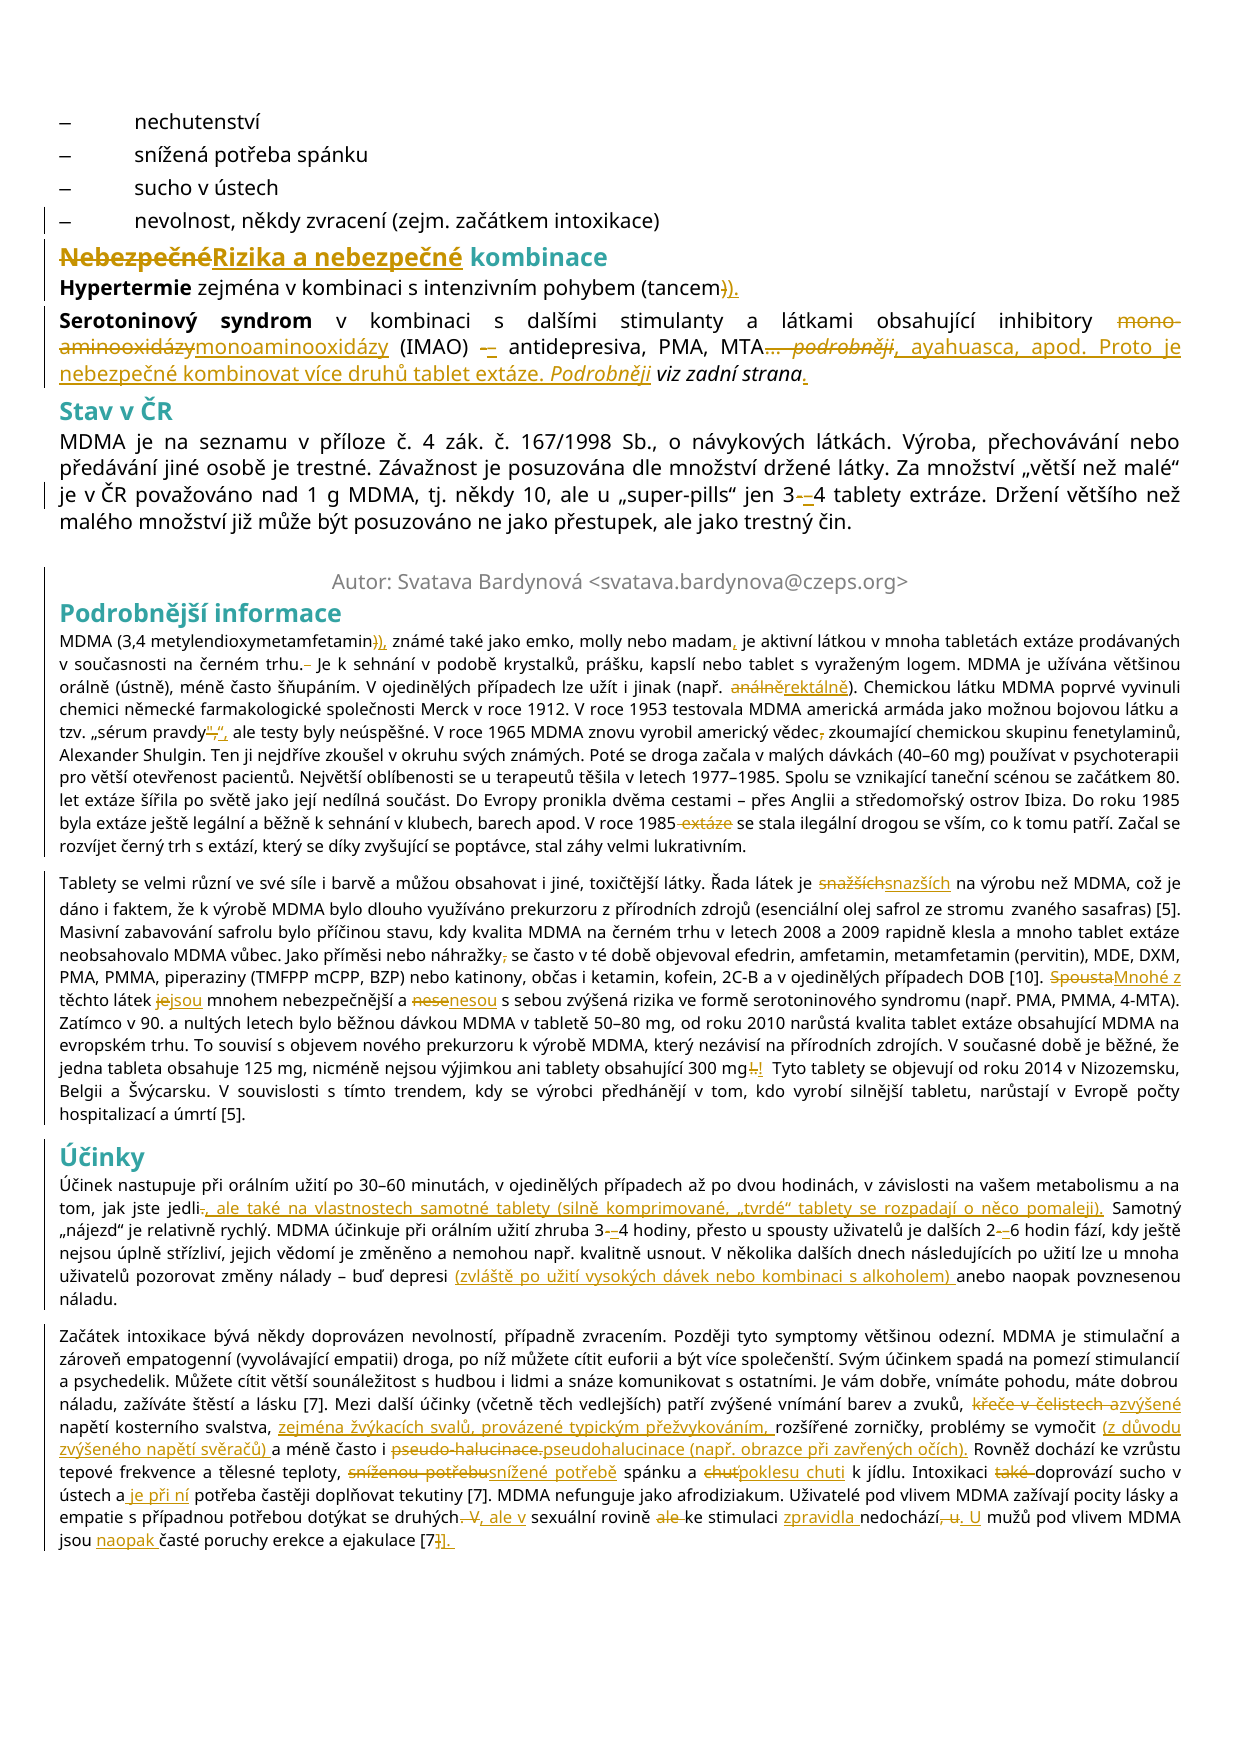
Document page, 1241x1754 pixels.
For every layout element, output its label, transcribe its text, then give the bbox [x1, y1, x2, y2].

text Tablety se velmi různí ve své síle i barvě a můžou obsahovat i jiné, toxičtější látky. Řada látek je na výrobu než MDMA, což je dáno i faktem, že k výrobě MDMA bylo dlouho využíváno prekurzoru z přírodních zdrojů (esenciální olej safrol ze stromu zvaného sasafras) [5]. Masivní zabavování safrolu bylo příčinou stavu, kdy kvalita MDMA na černém trhu v letech 2008 a 2009 rapidně klesla a mnoho tablet extáze neobsahovalo MDMA vůbec. Jako příměsi nebo náhražky se často v té době objevoval efedrin, amfetamin, metamfetamin (pervitin), MDE, DXM, PMA, PMMA, piperaziny (TMFPP mCPP, BZP) nebo katinony, občas i ketamin, kofein, 2C-B a v ojedinělých případech DOB [10]. těchto látek mnohem nebezpečnější a s sebou zvýšená rizika ve formě serotoninového syndromu (např. PMA, PMMA, 4-MTA). Zatímco v 90. a nultých letech bylo běžnou dávkou MDMA v tabletě 50–80 mg, od roku 2010 narůstá kvalita tablet extáze obsahující MDMA na evropském trhu. To souvisí s objevem nového prekurzoru k výrobě MDMA, který nezávisí na přírodních zdrojích. V současné době je běžné, že jedna tableta obsahuje 125 mg, nicméně nejsou výjimkou ani tablety obsahující 300 mg Tyto tablety se objevují od roku 2014 v Nizozemsku, Belgii a Švýcarsku. V souvislosti s tímto trendem, kdy se výrobci předhánějí v tom, kdo vyrobí silnější tabletu, narůstají v Evropě počty hospitalizací a úmrtí [5]. [59, 871, 1181, 1125]
subtitle Účinky [59, 1139, 1181, 1173]
text MDMA (3,4 metylendioxymetamfetamin známé také jako emko, molly nebo madam je aktivní látkou v mnoha tabletách extáze prodávaných v současnosti na černém trhu. Je k sehnání v podobě krystalků, prášku, kapslí nebo tablet s vyraženým logem. MDMA je užívána většinou orálně (ústně), méně často šňupáním. V ojedinělých případech lze užít i jinak (např. ). Chemickou látku MDMA poprvé vyvinuli chemici německé farmakologické společnosti Merck v roce 1912. V roce 1953 testovala MDMA americká armáda jako možnou bojovou látku a tzv. „sérum pravdy ale testy byly neúspěšné. V roce 1965 MDMA znovu vyrobil americký vědec zkoumající chemickou skupinu fenetylaminů, Alexander Shulgin. Ten ji nejdříve zkoušel v okruhu svých známých. Poté se droga začala v malých dávkách (40–60 mg) používat v psychoterapii pro větší otevřenost pacientů. Největší oblíbenosti se u terapeutů těšila v letech 1977–1985. Spolu se vznikající taneční scénou se začátkem 80. let extáze šířila po světě jako její nedílná součást. Do Evropy pronikla dvěma cestami – přes Anglii a středomořský ostrov Ibiza. Do roku 1985 byla extáze ještě legální a běžně k sehnání v klubech, barech apod. V roce 1985 se stala ilegální drogou se vším, co k tomu patří. Začal se rozvíjet černý trh s extází, který se díky zvyšující se poptávce, stal záhy velmi lukrativním. [59, 630, 1181, 857]
list sucho v ústech [59, 174, 1181, 201]
list snížená potřeba spánku [59, 141, 1181, 168]
text Začátek intoxikace bývá někdy doprovázen nevolností, případně zvracením. Později tyto symptomy většinou odezní. MDMA je stimulační a zároveň empatogenní (vyvolávající empatii) droga, po níž můžete cítit euforii a být více společenští. Svým účinkem spadá na pomezí stimulancií a psychedelik. Můžete cítit větší sounáležitost s hudbou i lidmi a snáze komunikovat s ostatními. Je vám dobře, vnímáte pohodu, máte dobrou náladu, zažíváte štěstí a lásku [7]. Mezi další účinky (včetně těch vedlejších) patří zvýšené vnímání barev a zvuků, napětí kosterního svalstva, rozšířené zorničky, problémy se vymočit a méně často i Rovněž dochází ke vzrůstu tepové frekvence a tělesné teploty, spánku a k jídlu. Intoxikaci doprovází sucho v ústech a potřeba častěji doplňovat tekutiny [7]. MDMA nefunguje jako afrodiziakum. Uživatelé pod vlivem MDMA zažívají pocity lásky a empatie s případnou potřebou dotýkat se druhých sexuální rovině ke stimulaci nedochází mužů pod vlivem MDMA jsou časté poruchy erekce a ejakulace [7 [59, 1324, 1181, 1551]
subtitle Stav v ČR [59, 393, 1181, 428]
list nevolnost, někdy zvracení (zejm. začátkem intoxikace) [59, 207, 1181, 233]
text MDMA je na seznamu v příloze č. 4 zák. č. 167/1998 Sb., o návykových látkách. Výroba, přechovávání nebo předávání jiné osobě je trestné. Závažnost je posuzována dle množství držené látky. Za množství „větší než malé“ je v ČR považováno nad 1 g MDMA, tj. někdy 10, ale u „super-pills“ jen 34 tablety extráze. Držení většího než malého množství již může být posuzováno ne jako přestupek, ale jako trestný čin. [59, 428, 1181, 536]
subtitle Podrobnější informace [59, 596, 1181, 630]
text Hypertermie zejména v kombinaci s intenzivním pohybem (tancem [59, 273, 1181, 301]
list nechutenství [59, 108, 1181, 135]
subtitle kombinace [59, 239, 1181, 273]
text Autor: Svatava Bardynová <svatava.bardynova@czeps.org> [59, 567, 1181, 596]
text Účinek nastupuje při orálním užití po 30–60 minutách, v ojedinělých případech až po dvou hodinách, v závislosti na vašem metabolismu a na tom, jak jste jedli Samotný „nájezd“ je relativně rychlý. MDMA účinkuje při orálním užití zhruba 34 hodiny, přesto u spousty uživatelů je dalších 26 hodin fází, kdy ještě nejsou úplně střízliví, jejich vědomí je změněno a nemohou např. kvalitně usnout. V několika dalších dnech následujících po užití lze u mnoha uživatelů pozorovat změny nálady – buď depresi anebo naopak povznesenou náladu. [59, 1173, 1181, 1310]
text Serotoninový syndrom v kombinaci s dalšími stimulanty a látkami obsahující inhibitory (IMAO) antidepresiva, PMA, MTA viz zadní strana [59, 306, 1181, 388]
